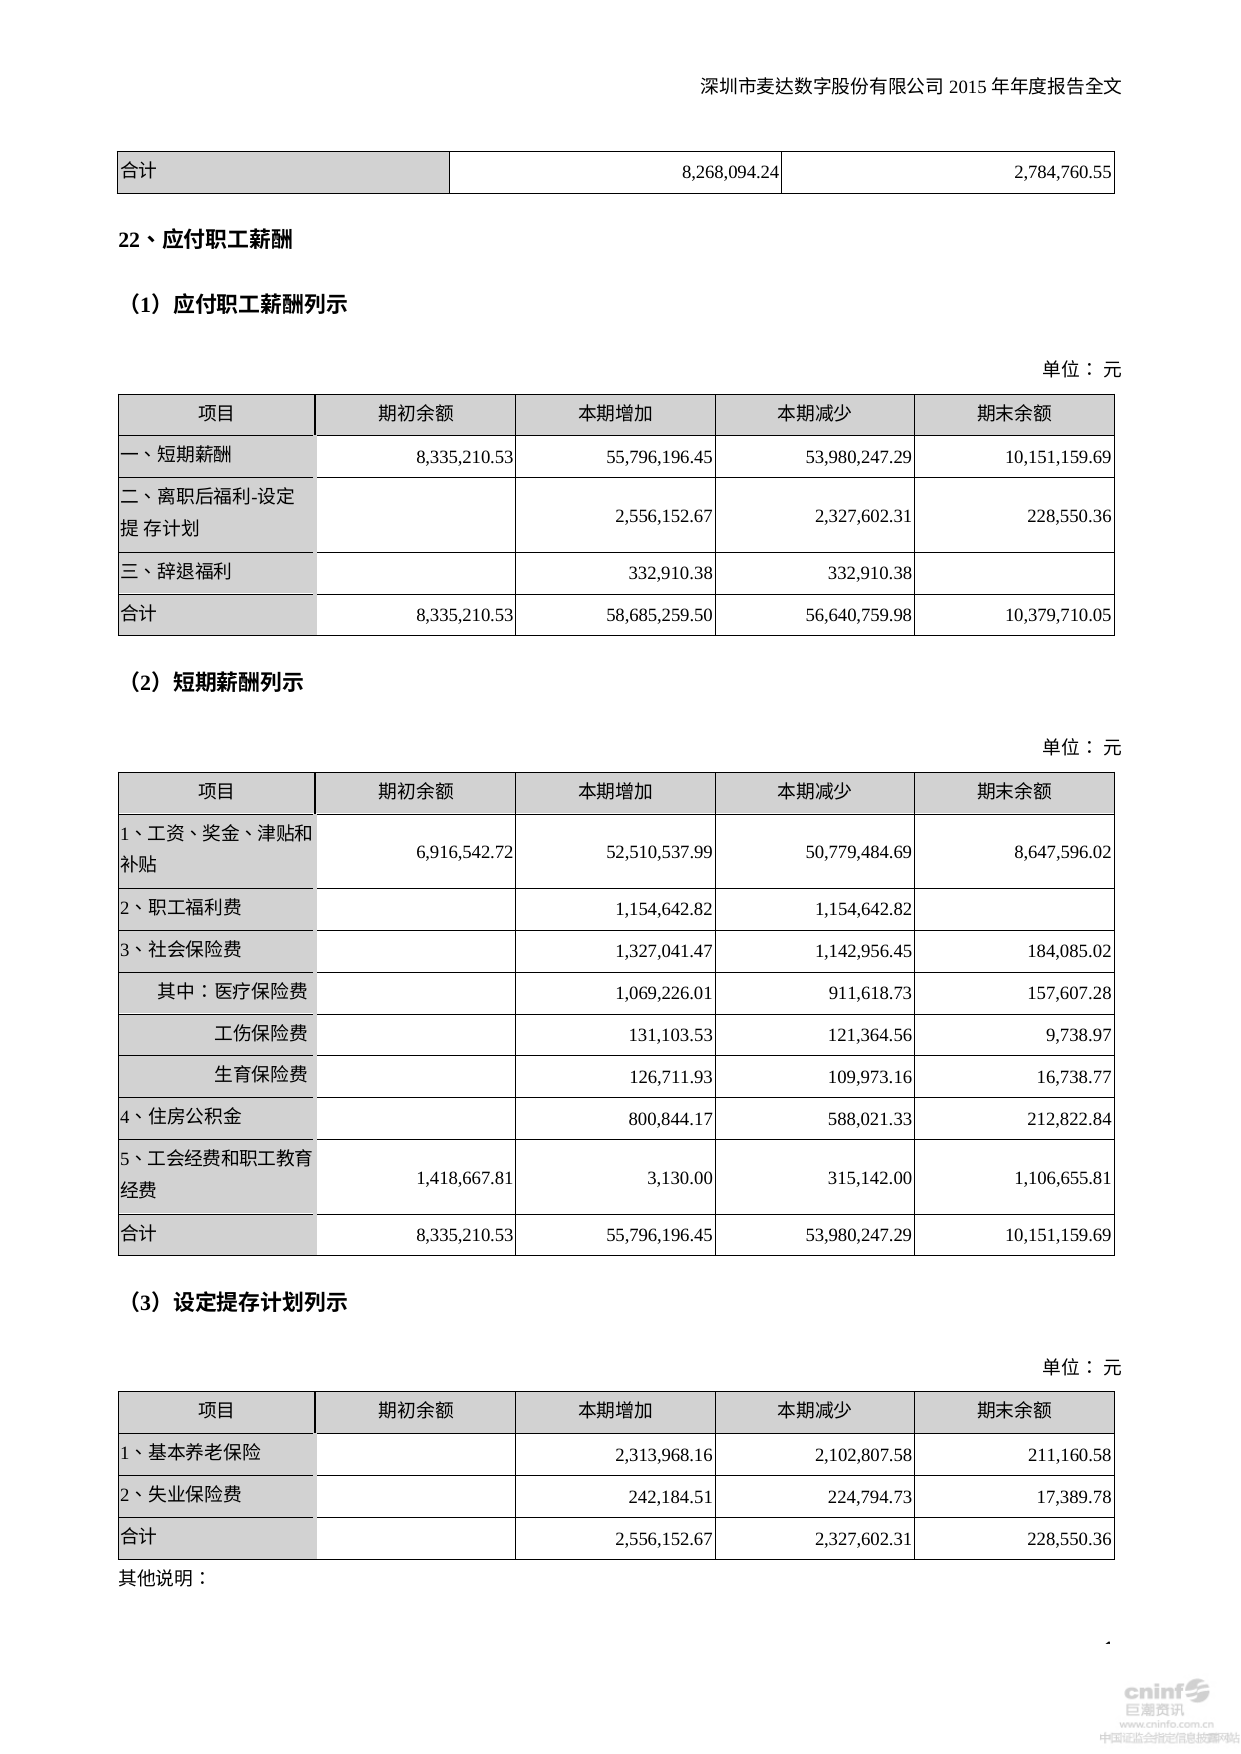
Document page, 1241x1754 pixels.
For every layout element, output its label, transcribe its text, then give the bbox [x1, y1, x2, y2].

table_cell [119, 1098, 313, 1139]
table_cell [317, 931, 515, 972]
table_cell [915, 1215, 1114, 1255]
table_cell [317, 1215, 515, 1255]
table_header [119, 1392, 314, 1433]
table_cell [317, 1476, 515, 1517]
subtitle （1）应付职工薪酬列示 [118, 289, 1240, 319]
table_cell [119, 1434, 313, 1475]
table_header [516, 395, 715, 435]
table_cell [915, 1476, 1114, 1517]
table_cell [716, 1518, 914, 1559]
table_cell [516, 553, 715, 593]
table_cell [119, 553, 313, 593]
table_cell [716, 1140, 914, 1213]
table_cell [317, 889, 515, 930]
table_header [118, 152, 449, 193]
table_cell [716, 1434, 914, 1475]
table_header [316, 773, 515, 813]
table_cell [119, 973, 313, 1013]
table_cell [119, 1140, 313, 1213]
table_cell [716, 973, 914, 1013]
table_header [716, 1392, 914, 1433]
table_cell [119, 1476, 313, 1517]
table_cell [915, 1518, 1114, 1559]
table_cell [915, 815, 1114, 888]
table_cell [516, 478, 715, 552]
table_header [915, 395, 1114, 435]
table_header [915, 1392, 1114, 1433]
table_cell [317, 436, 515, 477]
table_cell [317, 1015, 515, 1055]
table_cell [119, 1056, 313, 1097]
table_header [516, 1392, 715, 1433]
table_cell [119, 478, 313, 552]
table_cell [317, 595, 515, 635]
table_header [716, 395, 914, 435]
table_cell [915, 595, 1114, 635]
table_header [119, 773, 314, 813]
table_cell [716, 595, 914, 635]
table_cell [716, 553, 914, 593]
subtitle 22、应付职工薪酬 [118, 224, 1240, 254]
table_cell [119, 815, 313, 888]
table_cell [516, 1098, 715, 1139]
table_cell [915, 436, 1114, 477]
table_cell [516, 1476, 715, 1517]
text 单位： 元 [102, 357, 1122, 382]
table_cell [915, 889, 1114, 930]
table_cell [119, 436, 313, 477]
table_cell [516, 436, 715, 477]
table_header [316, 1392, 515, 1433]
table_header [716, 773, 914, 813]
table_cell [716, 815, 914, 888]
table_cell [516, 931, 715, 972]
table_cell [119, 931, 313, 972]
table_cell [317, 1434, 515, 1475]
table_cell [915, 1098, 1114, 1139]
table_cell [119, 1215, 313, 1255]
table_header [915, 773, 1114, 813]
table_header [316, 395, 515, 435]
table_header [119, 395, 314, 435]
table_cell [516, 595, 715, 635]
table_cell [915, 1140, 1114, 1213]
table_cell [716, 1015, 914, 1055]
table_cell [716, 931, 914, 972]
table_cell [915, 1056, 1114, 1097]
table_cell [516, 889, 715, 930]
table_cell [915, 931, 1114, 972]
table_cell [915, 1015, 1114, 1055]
picture [1099, 1673, 1241, 1754]
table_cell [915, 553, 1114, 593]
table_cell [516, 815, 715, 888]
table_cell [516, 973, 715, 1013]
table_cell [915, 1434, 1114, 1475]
text 其他说明： [118, 1565, 1240, 1591]
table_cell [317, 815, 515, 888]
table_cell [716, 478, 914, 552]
subtitle （3）设定提存计划列示 [118, 1287, 1240, 1317]
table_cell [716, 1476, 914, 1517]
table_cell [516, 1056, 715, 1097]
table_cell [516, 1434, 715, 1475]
text 单位： 元 [102, 1354, 1122, 1380]
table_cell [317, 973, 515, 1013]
text 单位： 元 [102, 734, 1122, 760]
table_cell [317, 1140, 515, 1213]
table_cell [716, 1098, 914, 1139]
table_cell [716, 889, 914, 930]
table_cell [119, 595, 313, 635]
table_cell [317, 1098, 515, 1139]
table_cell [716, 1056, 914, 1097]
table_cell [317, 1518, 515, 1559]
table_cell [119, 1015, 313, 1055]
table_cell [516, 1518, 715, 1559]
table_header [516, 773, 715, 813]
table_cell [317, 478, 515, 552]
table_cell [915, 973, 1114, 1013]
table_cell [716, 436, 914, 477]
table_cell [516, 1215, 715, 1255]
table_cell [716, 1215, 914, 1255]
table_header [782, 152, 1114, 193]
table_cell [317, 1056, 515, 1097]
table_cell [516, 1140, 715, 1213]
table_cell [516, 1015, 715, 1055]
subtitle （2）短期薪酬列示 [118, 667, 1240, 697]
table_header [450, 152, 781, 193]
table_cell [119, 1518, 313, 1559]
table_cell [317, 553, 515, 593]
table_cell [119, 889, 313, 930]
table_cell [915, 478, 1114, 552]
